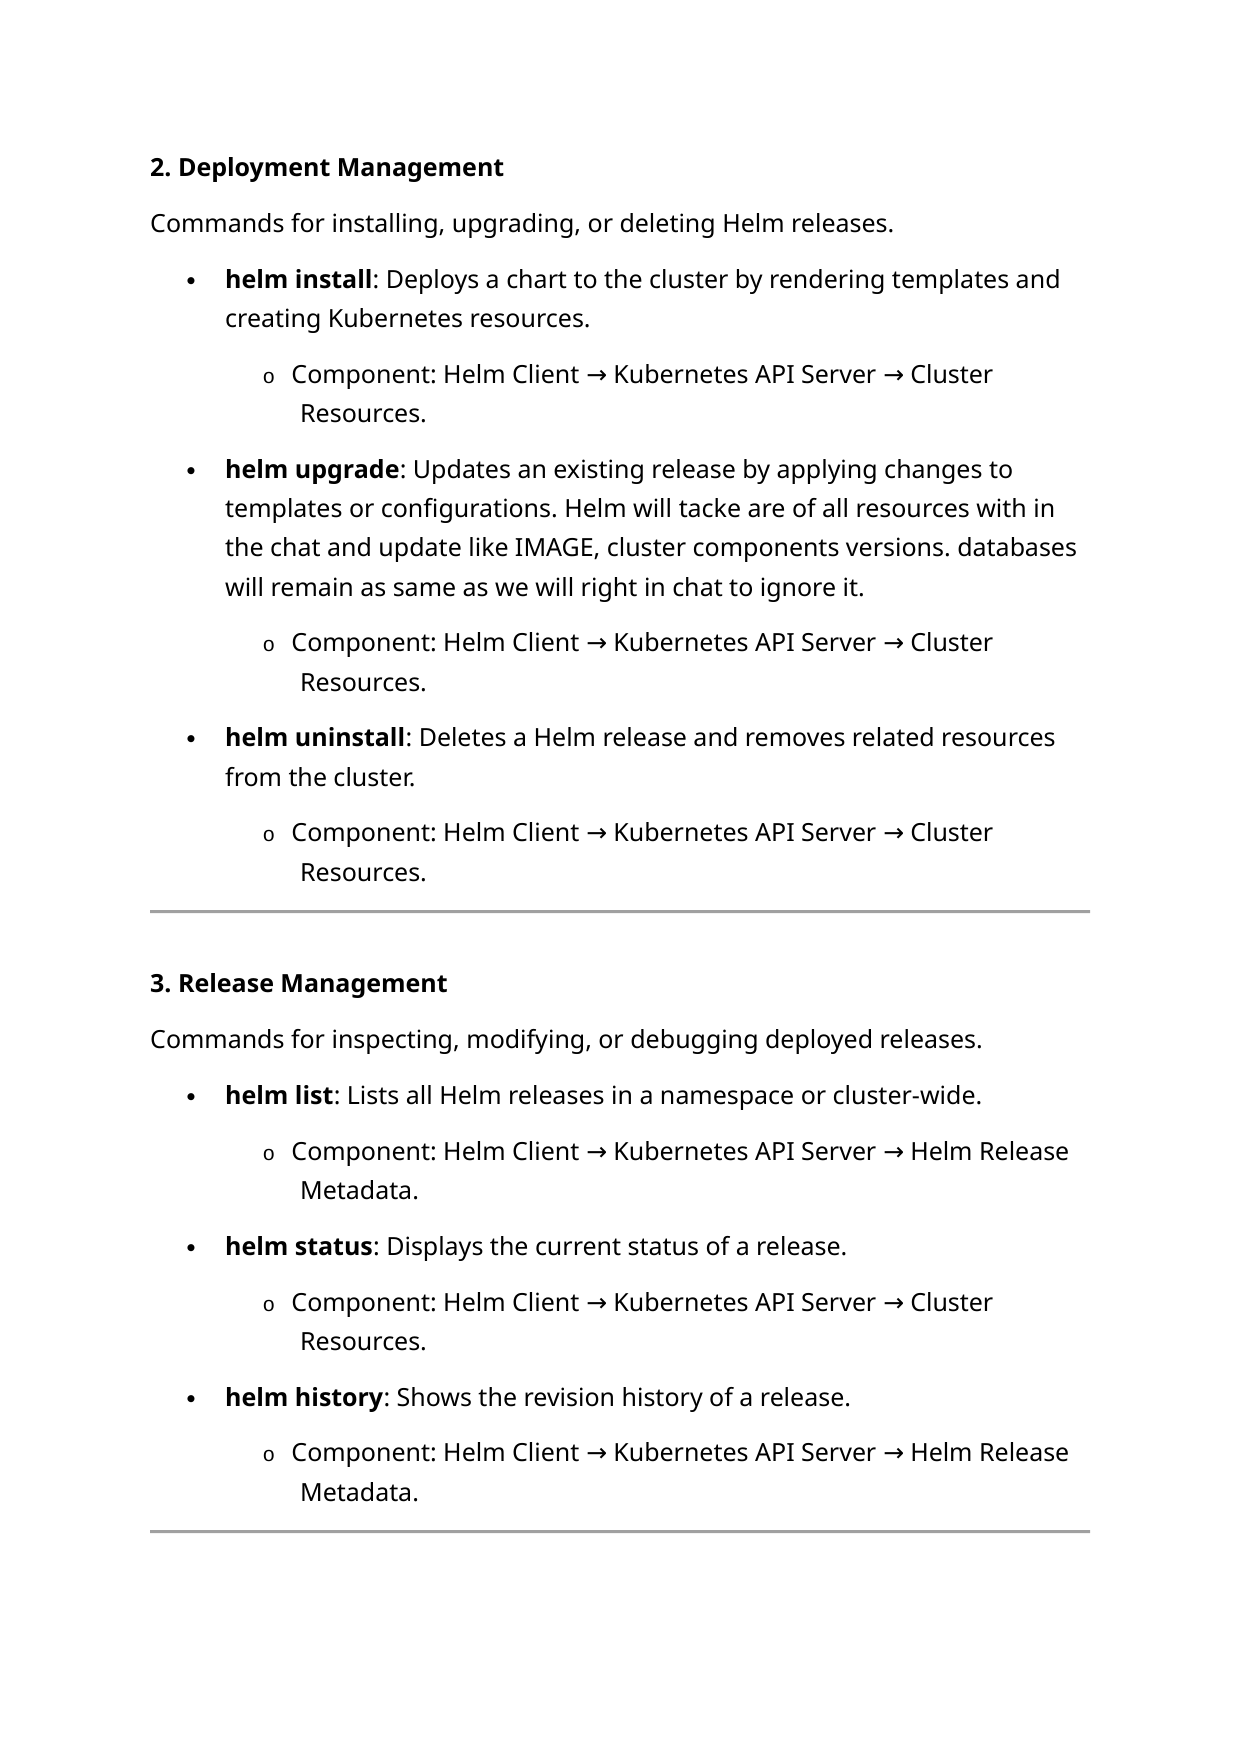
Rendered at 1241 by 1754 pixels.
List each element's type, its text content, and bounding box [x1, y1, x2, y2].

list helm uninstall: Deletes a Helm release and removes related resources from the cluster. [187, 720, 1090, 793]
list Component: Helm Client → Kubernetes API Server → Cluster Resources. [262, 1284, 1090, 1357]
list Component: Helm Client → Kubernetes API Server → Helm Release Metadata. [262, 1133, 1090, 1207]
text Commands for inspecting, modifying, or debugging deployed releases. [150, 1022, 1090, 1056]
list helm status: Displays the current status of a release. [187, 1228, 1090, 1262]
list Component: Helm Client → Kubernetes API Server → Cluster Resources. [262, 815, 1090, 888]
list Component: Helm Client → Kubernetes API Server → Cluster Resources. [262, 357, 1090, 430]
text Commands for installing, upgrading, or deleting Helm releases. [150, 206, 1090, 240]
list helm install: Deploys a chart to the cluster by rendering templates and creating Kubernetes resources. [187, 262, 1090, 335]
list Component: Helm Client → Kubernetes API Server → Helm Release Metadata. [262, 1435, 1090, 1508]
list helm upgrade: Updates an existing release by applying changes to templates or configurations. Helm will tacke are of all resources with in the chat and update like IMAGE, cluster components versions. databases will remain as same as we will right in chat to ignore it. [187, 452, 1090, 603]
list helm history: Shows the revision history of a release. [187, 1379, 1090, 1413]
list helm list: Lists all Helm releases in a namespace or cluster-wide. [187, 1077, 1090, 1112]
list Component: Helm Client → Kubernetes API Server → Cluster Resources. [262, 625, 1090, 698]
text 3. Release Management [150, 966, 1090, 1000]
text 2. Deployment Management [150, 150, 1090, 184]
